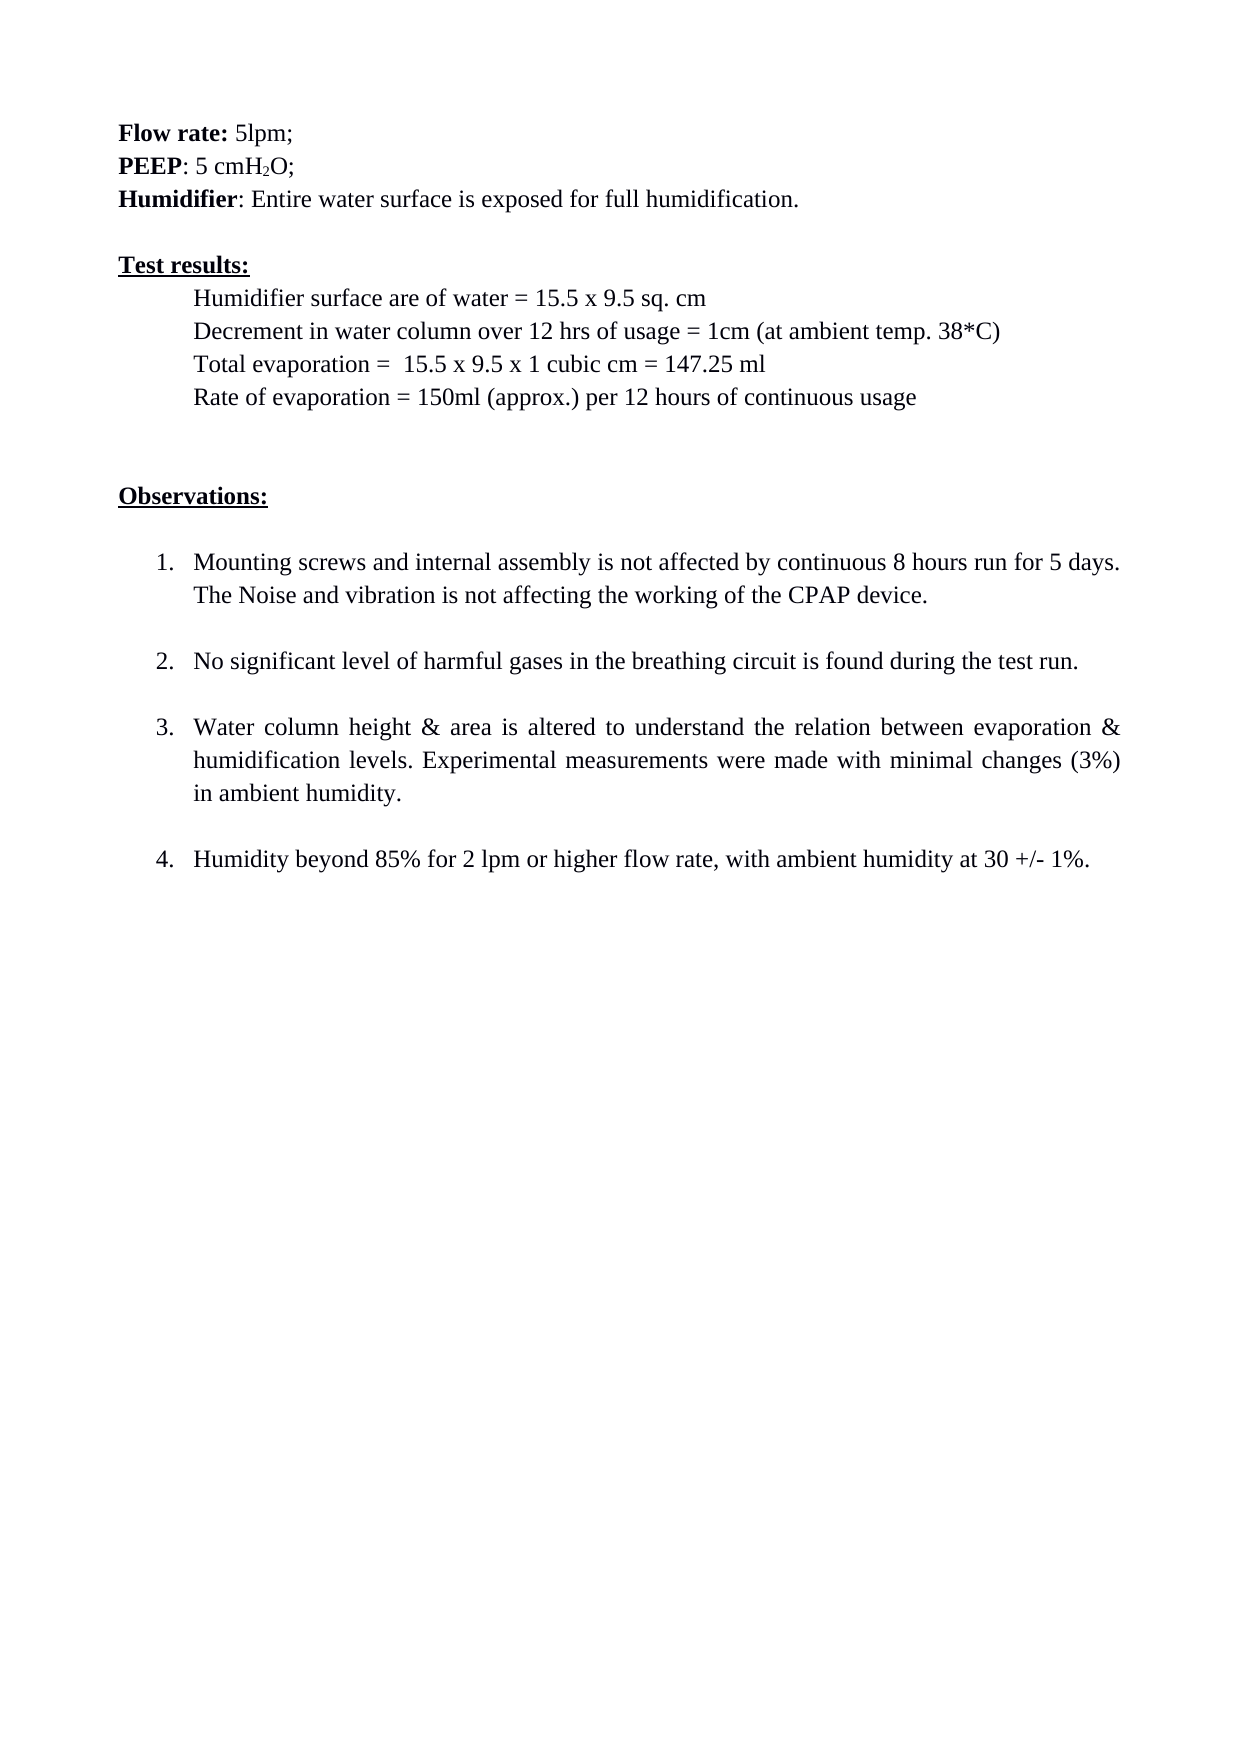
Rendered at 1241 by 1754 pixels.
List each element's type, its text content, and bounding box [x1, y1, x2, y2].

list Mounting screws and internal assembly is not affected by continuous 8 hours run for 5 days. The Noise and vibration is not affecting the working of the CPAP device. [156, 547, 1122, 609]
text Humidifier: Entire water surface is exposed for full humidification. [118, 184, 1122, 213]
list Humidifier surface are of water = 15.5 x 9.5 sq. cm [156, 283, 1122, 312]
list Total evaporation = 15.5 x 9.5 x 1 cubic cm = 147.25 ml [156, 349, 1122, 378]
text Test results: [118, 250, 1122, 279]
list Humidity beyond 85% for 2 lpm or higher flow rate, with ambient humidity at 30 +/- 1%. [156, 844, 1122, 873]
text PEEP: 5 cmH2O; [118, 151, 1122, 180]
list Water column height & area is altered to understand the relation between evaporation & humidification levels. Experimental measurements were made with minimal changes (3%) in ambient humidity. [156, 712, 1122, 807]
list No significant level of harmful gases in the breathing circuit is found during the test run. [156, 646, 1122, 675]
list Rate of evaporation = 150ml (approx.) per 12 hours of continuous usage [156, 382, 1122, 411]
text Observations: [118, 481, 1122, 510]
list Decrement in water column over 12 hrs of usage = 1cm (at ambient temp. 38*C) [156, 316, 1122, 345]
text Flow rate: 5lpm; [118, 118, 1122, 147]
